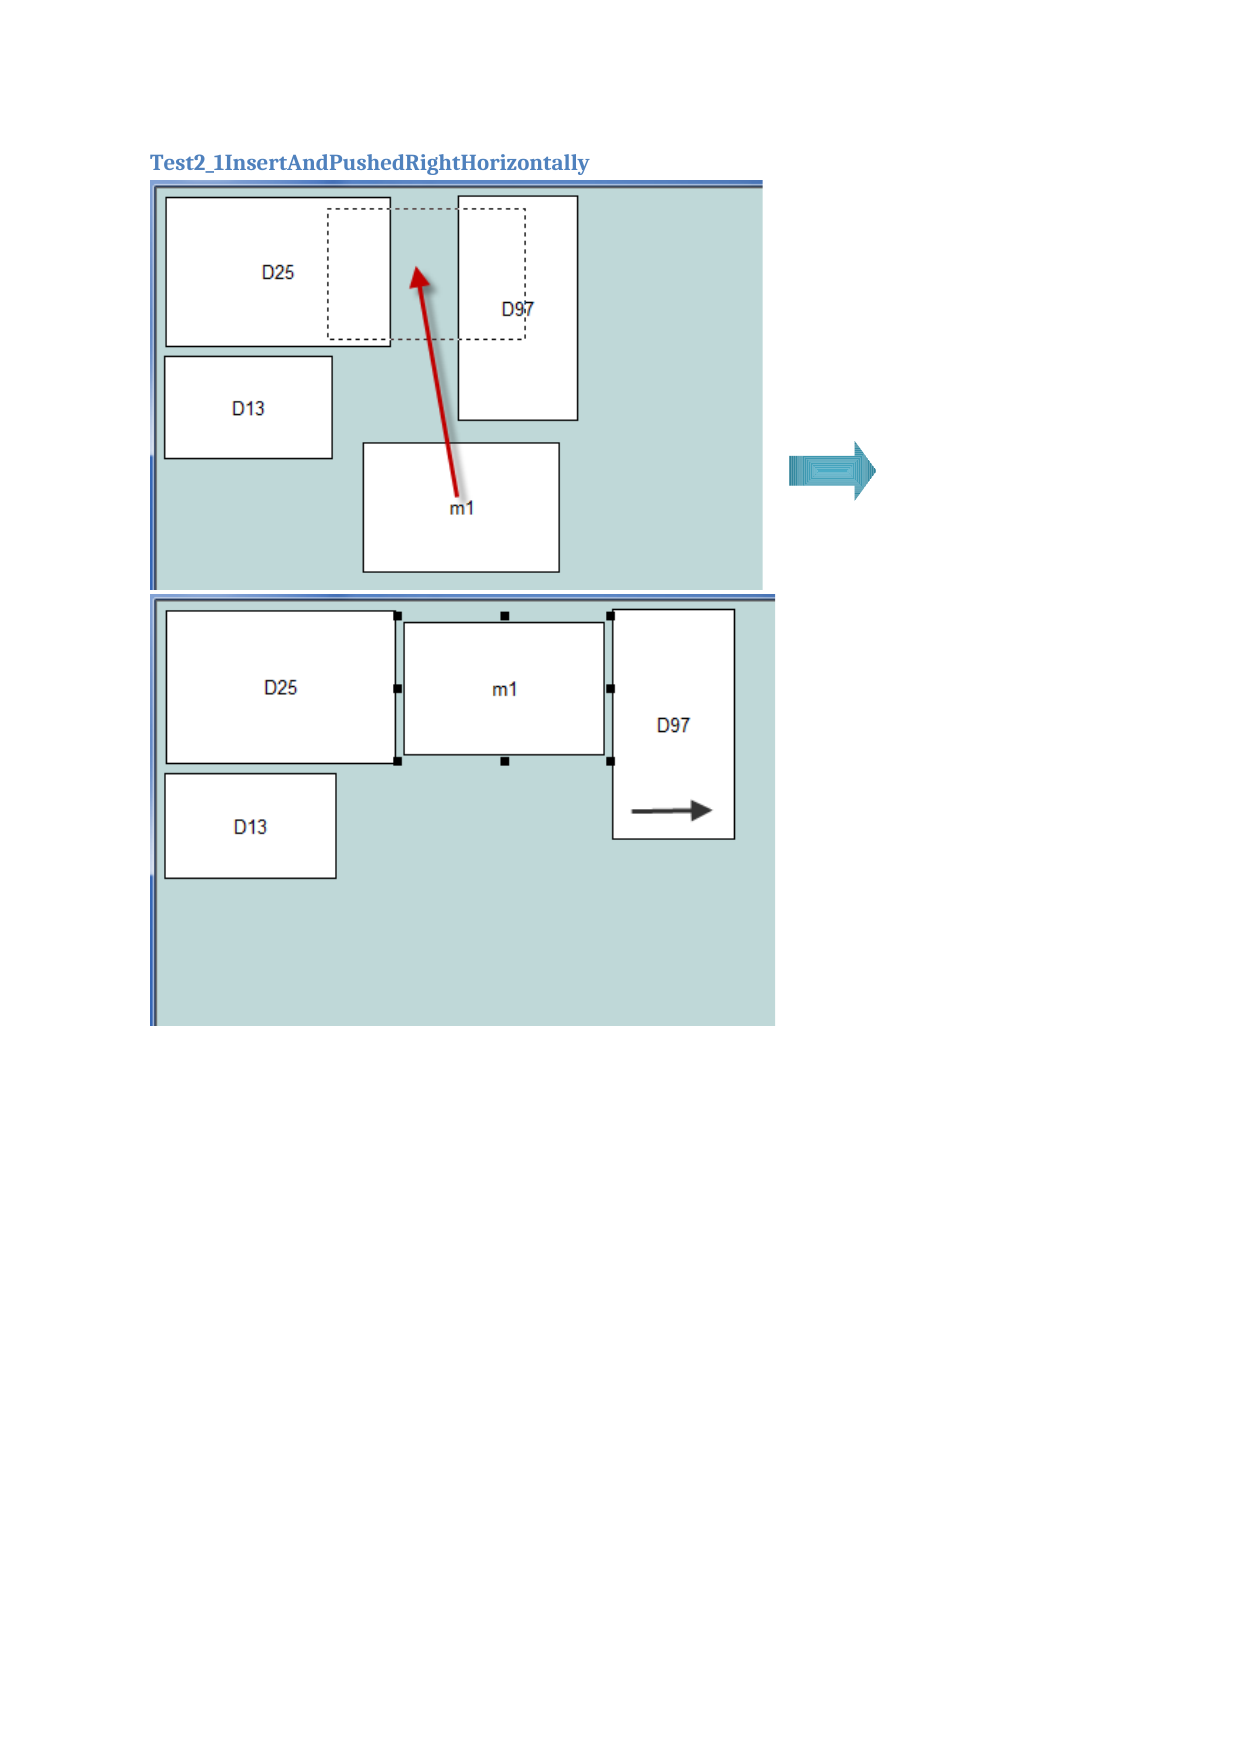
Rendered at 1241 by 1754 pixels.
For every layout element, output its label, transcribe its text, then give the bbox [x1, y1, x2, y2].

subtitle Test2_1InsertAndPushedRightHorizontally [150, 150, 1090, 176]
picture [150, 594, 776, 1026]
picture [150, 180, 763, 590]
